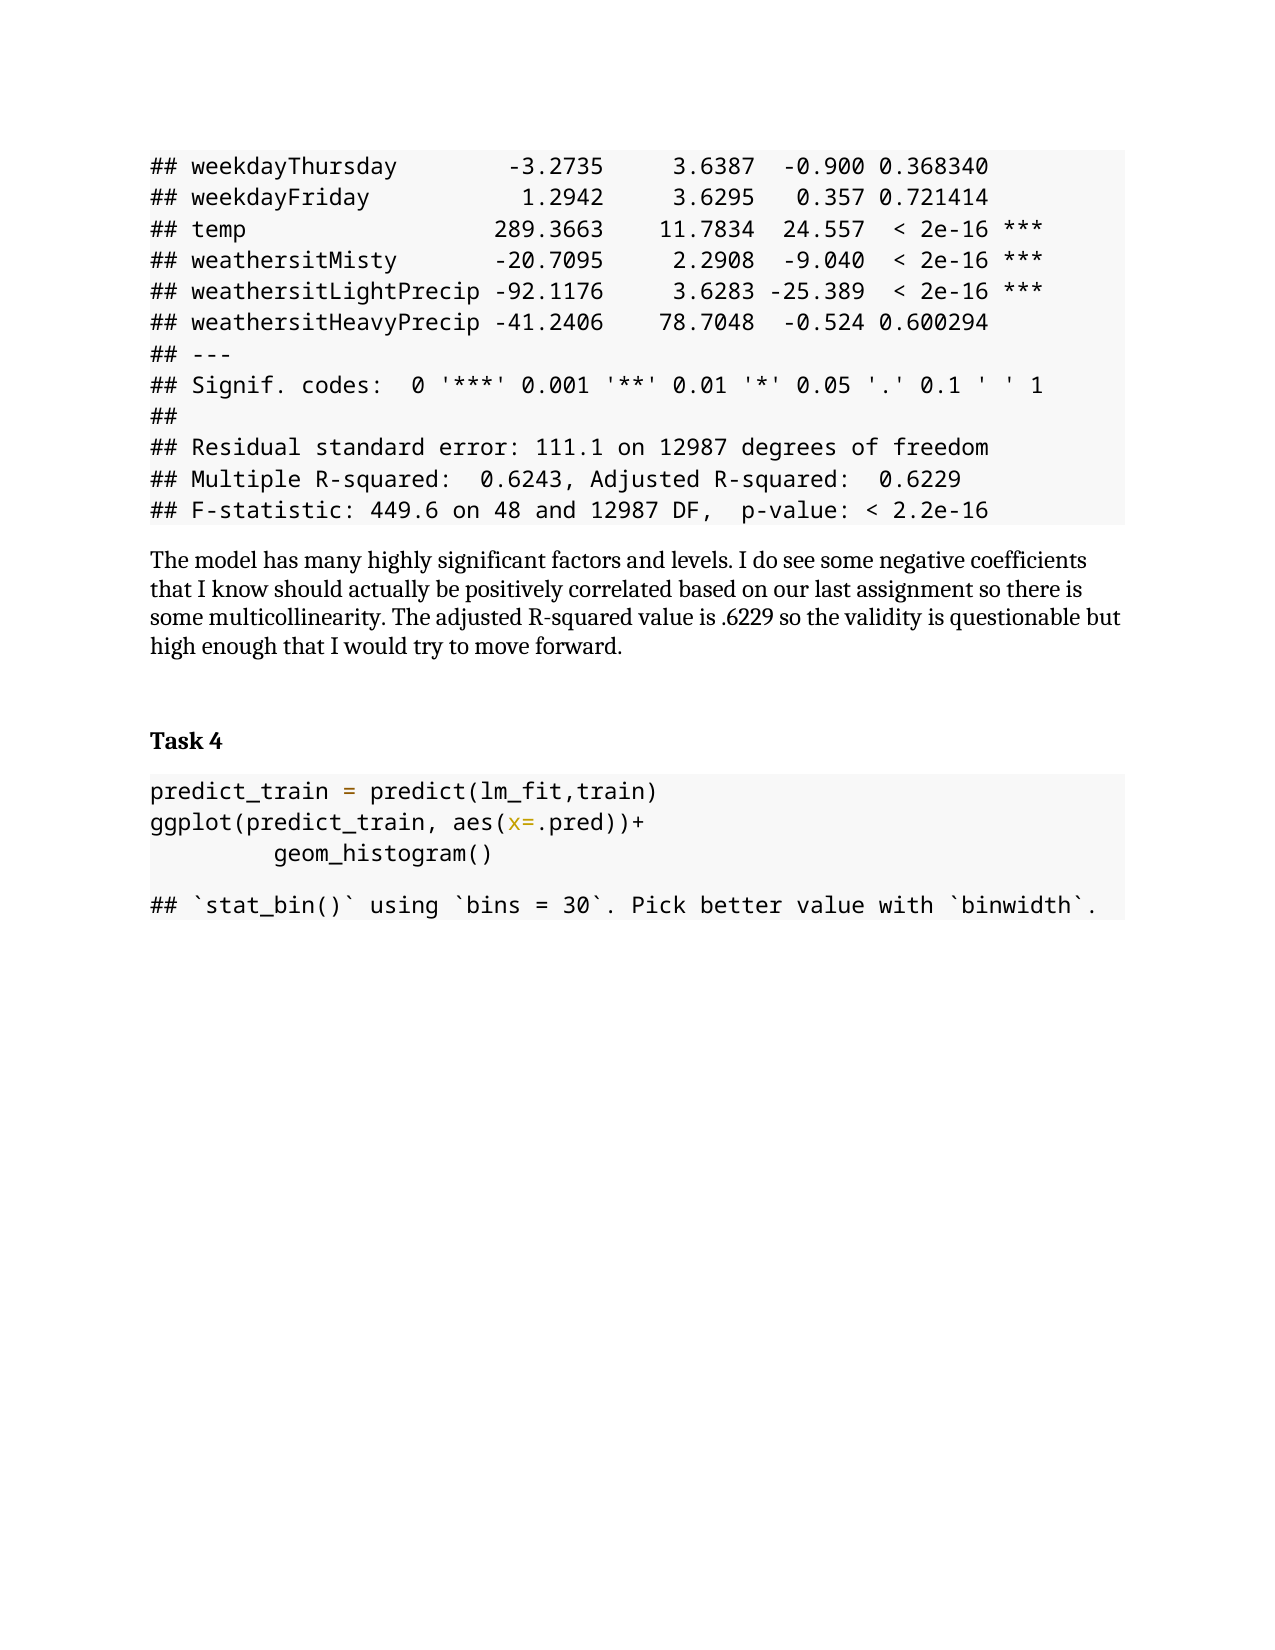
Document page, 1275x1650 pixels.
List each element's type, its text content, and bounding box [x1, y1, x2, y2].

text predict_train = predict(lm_fit,train) ggplot(predict_train, aes(x=.pred))+ geom_histogram() [150, 774, 1125, 868]
text ## `stat_bin()` using `bins = 30`. Pick better value with `binwidth`. [150, 889, 1125, 920]
text The model has many highly significant factors and levels. I do see some negative coefficients that I know should actually be positively correlated based on our last assignment so there is some multicollinearity. The adjusted R-squared value is .6229 so the validity is questionable but high enough that I would try to move forward. [150, 546, 1125, 661]
text Task 4 [150, 727, 1125, 756]
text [150, 150, 1125, 525]
